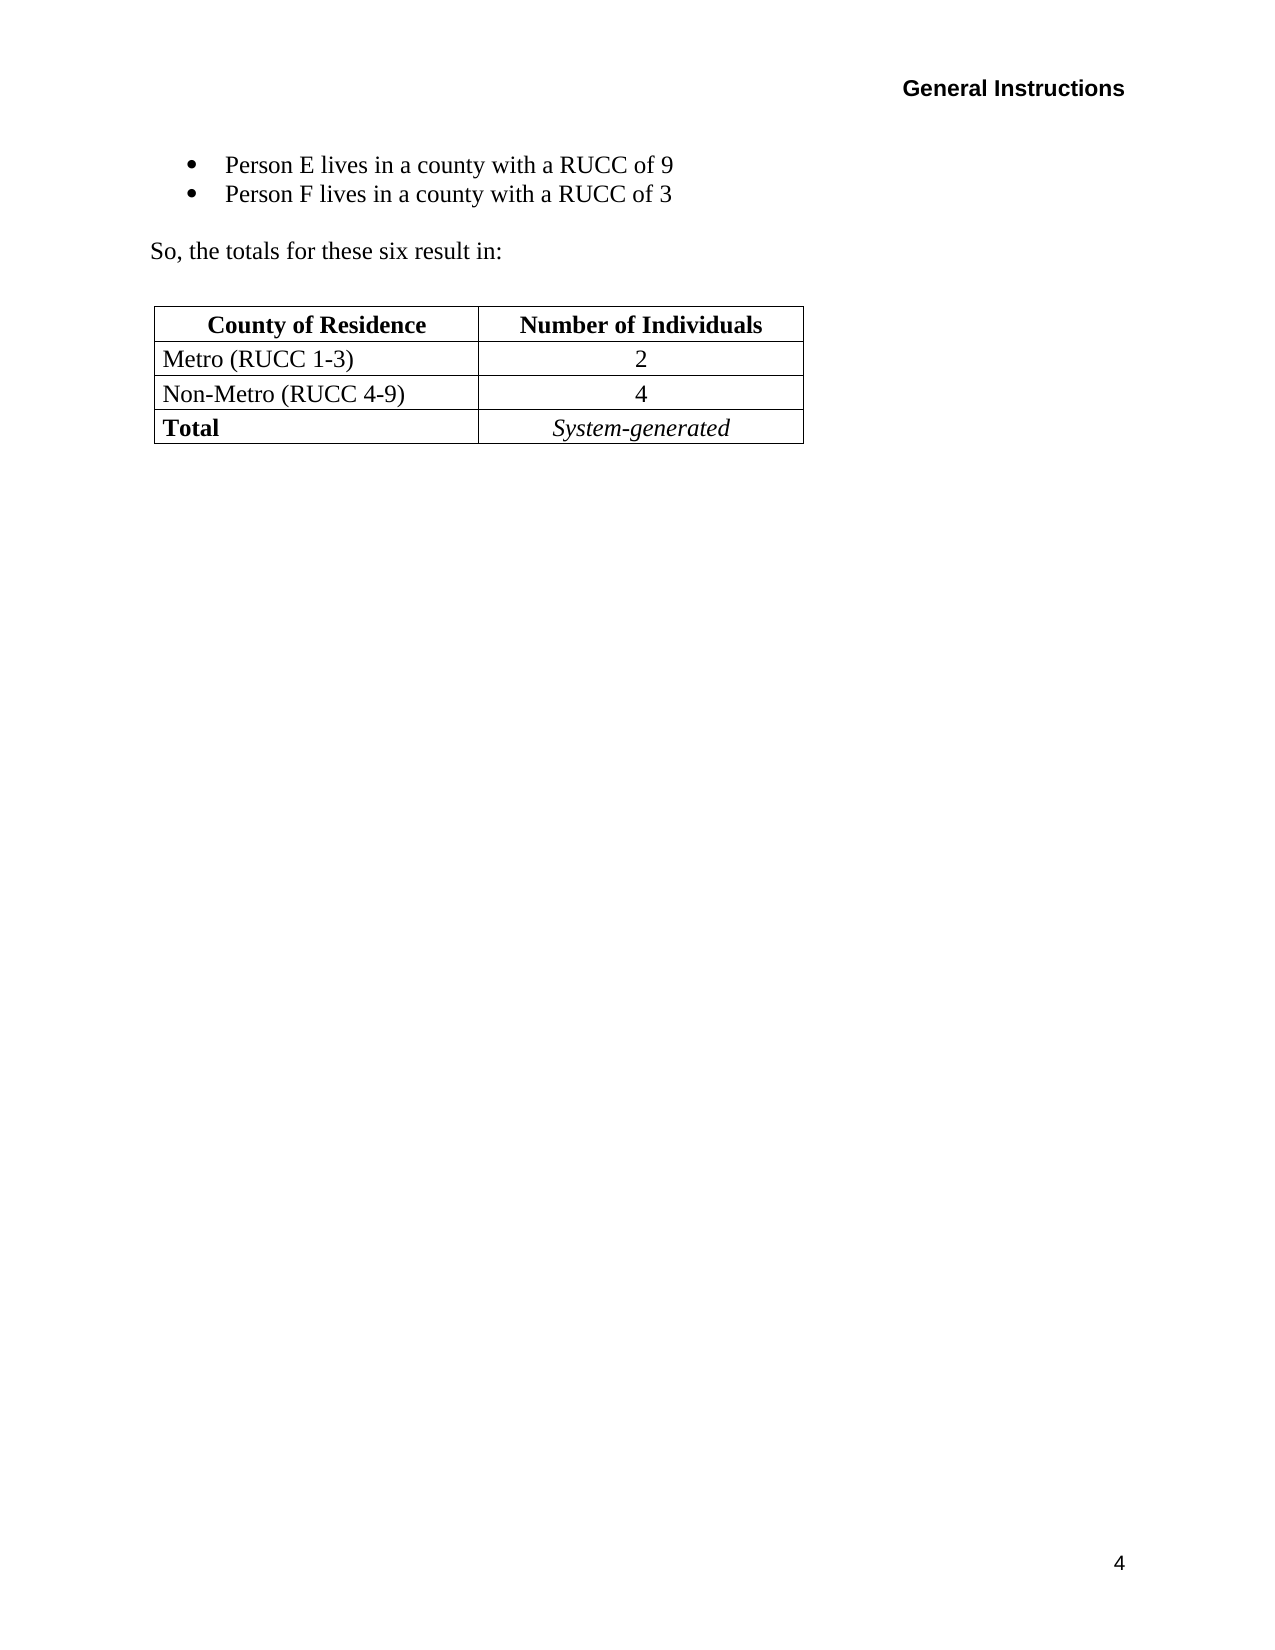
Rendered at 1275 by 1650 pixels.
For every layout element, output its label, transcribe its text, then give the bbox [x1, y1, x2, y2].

table_header County of Residence [155, 307, 478, 341]
text So, the totals for these six result in: [150, 236, 1125, 265]
table_header Number of Individuals [479, 307, 803, 341]
table_cell 2 [479, 342, 803, 375]
table_cell Metro (RUCC 1-3) [155, 342, 478, 375]
table_cell System-generated [479, 410, 803, 443]
table_cell Non-Metro (RUCC 4-9) [155, 376, 478, 409]
list Person E lives in a county with a RUCC of 9 [187, 150, 1125, 179]
list Person F lives in a county with a RUCC of 3 [187, 179, 1125, 207]
table_cell 4 [479, 376, 803, 409]
table_cell Total [155, 410, 478, 443]
